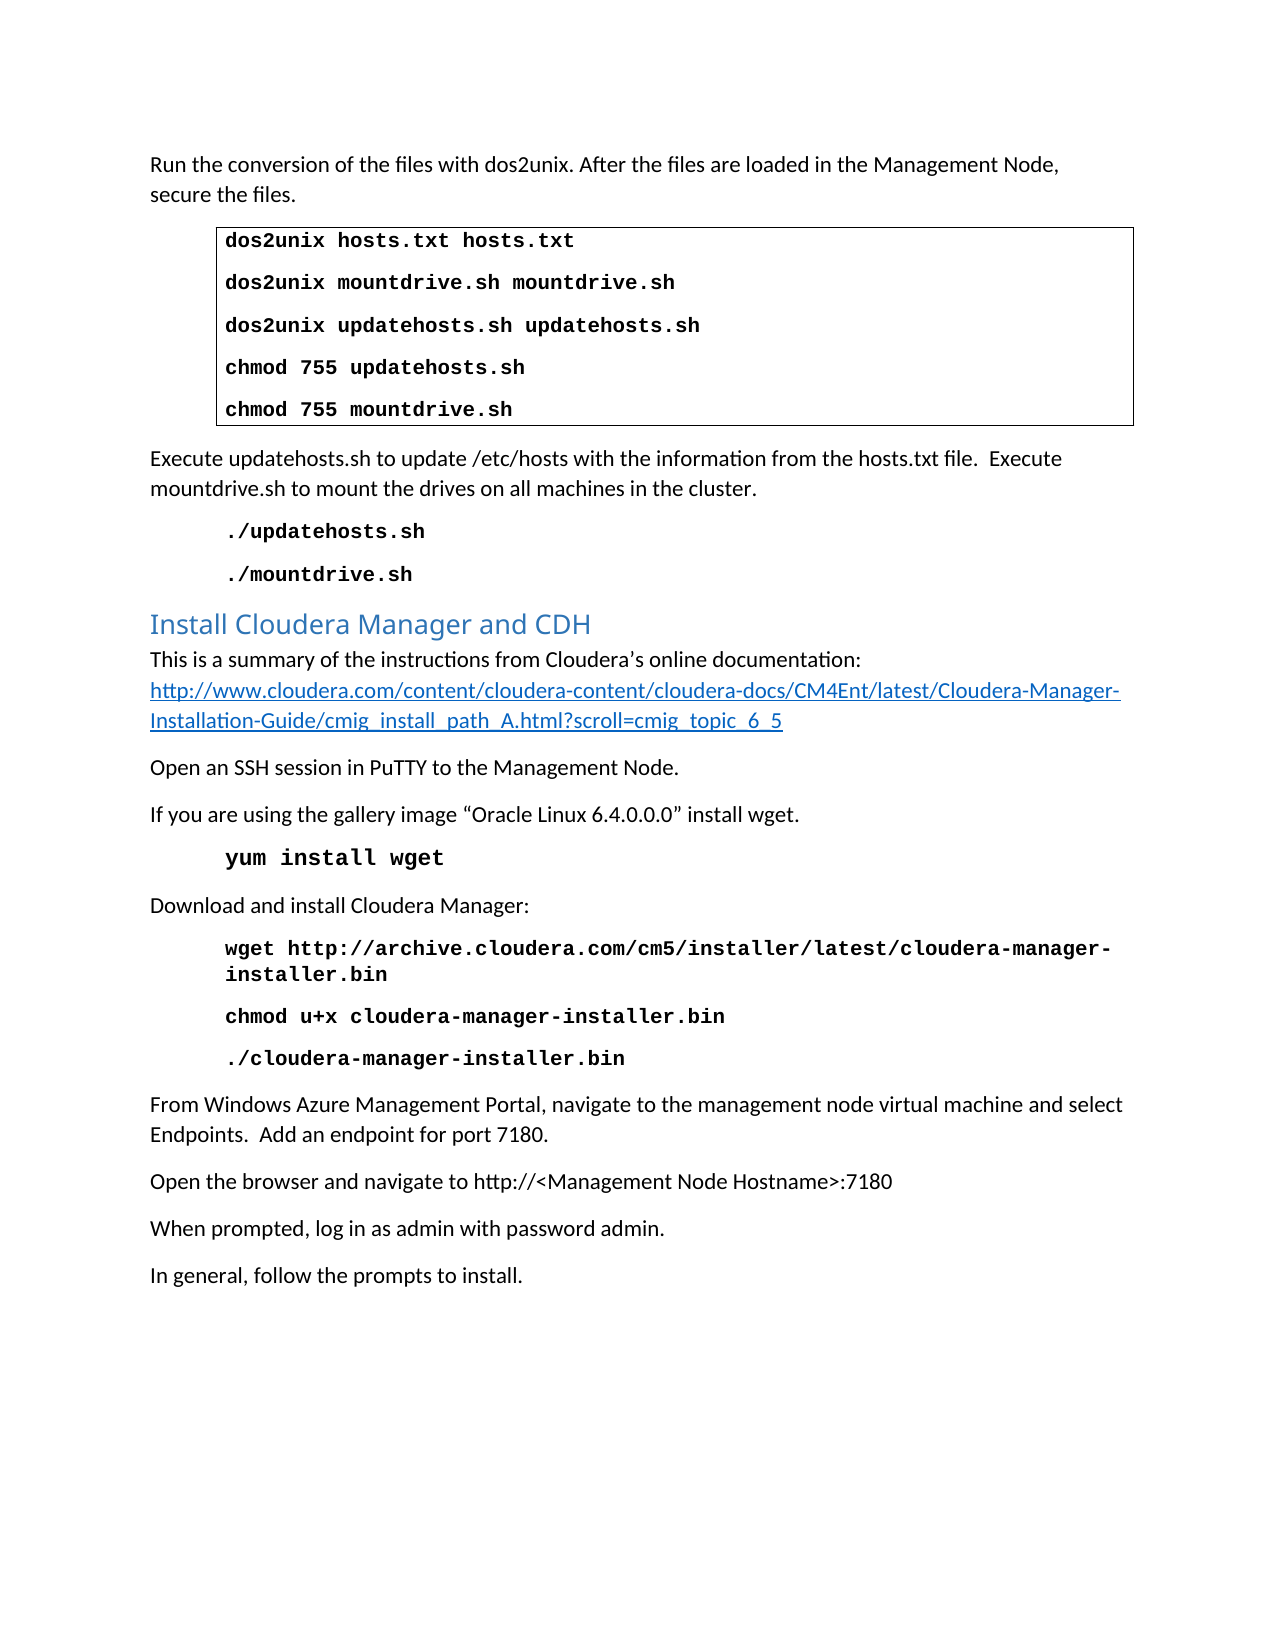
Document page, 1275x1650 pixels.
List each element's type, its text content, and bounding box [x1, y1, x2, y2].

text This is a summary of the instructions from Cloudera’s online documentation: http://www.cloudera.com/content/cloudera-content/cloudera-docs/CM4Ent/latest/Cloudera-Manager-Installation-Guide/cmig_install_path_A.html?scroll=cmig_topic_6_5 [150, 646, 1125, 734]
text When prompted, log in as admin with password admin. [150, 1214, 1125, 1242]
text ./cloudera-manager-installer.bin [225, 1048, 1125, 1072]
text chmod u+x cloudera-manager-installer.bin [225, 1006, 1125, 1029]
text chmod 755 mountdrive.sh [217, 396, 1133, 425]
text ./updatehosts.sh [225, 521, 1125, 545]
text Run the conversion of the files with dos2unix. After the files are loaded in the Management Node, secure the files. [150, 150, 1125, 208]
text yum install wget [225, 847, 1125, 872]
text If you are using the gallery image “Oracle Linux 6.4.0.0.0” install wget. [150, 800, 1125, 828]
text ./mountdrive.sh [225, 563, 1125, 587]
text dos2unix hosts.txt hosts.txt [217, 228, 1133, 254]
text chmod 755 updatehosts.sh [217, 354, 1133, 380]
text Execute updatehosts.sh to update /etc/hosts with the information from the hosts.txt file. Execute mountdrive.sh to mount the drives on all machines in the cluster. [150, 444, 1125, 502]
text Open an SSH session in PuTTY to the Management Node. [150, 753, 1125, 781]
text From Windows Azure Management Portal, navigate to the management node virtual machine and select Endpoints. Add an endpoint for port 7180. [150, 1090, 1125, 1148]
text Open the browser and navigate to http://<Management Node Hostname>:7180 [150, 1167, 1125, 1195]
subtitle Install Cloudera Manager and CDH [150, 606, 1125, 643]
text dos2unix mountdrive.sh mountdrive.sh [217, 269, 1133, 296]
text wget http://archive.cloudera.com/cm5/installer/latest/cloudera-manager-installer.bin [225, 938, 1125, 987]
text Download and install Cloudera Manager: [150, 891, 1125, 919]
text In general, follow the prompts to install. [150, 1261, 1125, 1289]
text dos2unix updatehosts.sh updatehosts.sh [217, 311, 1133, 338]
